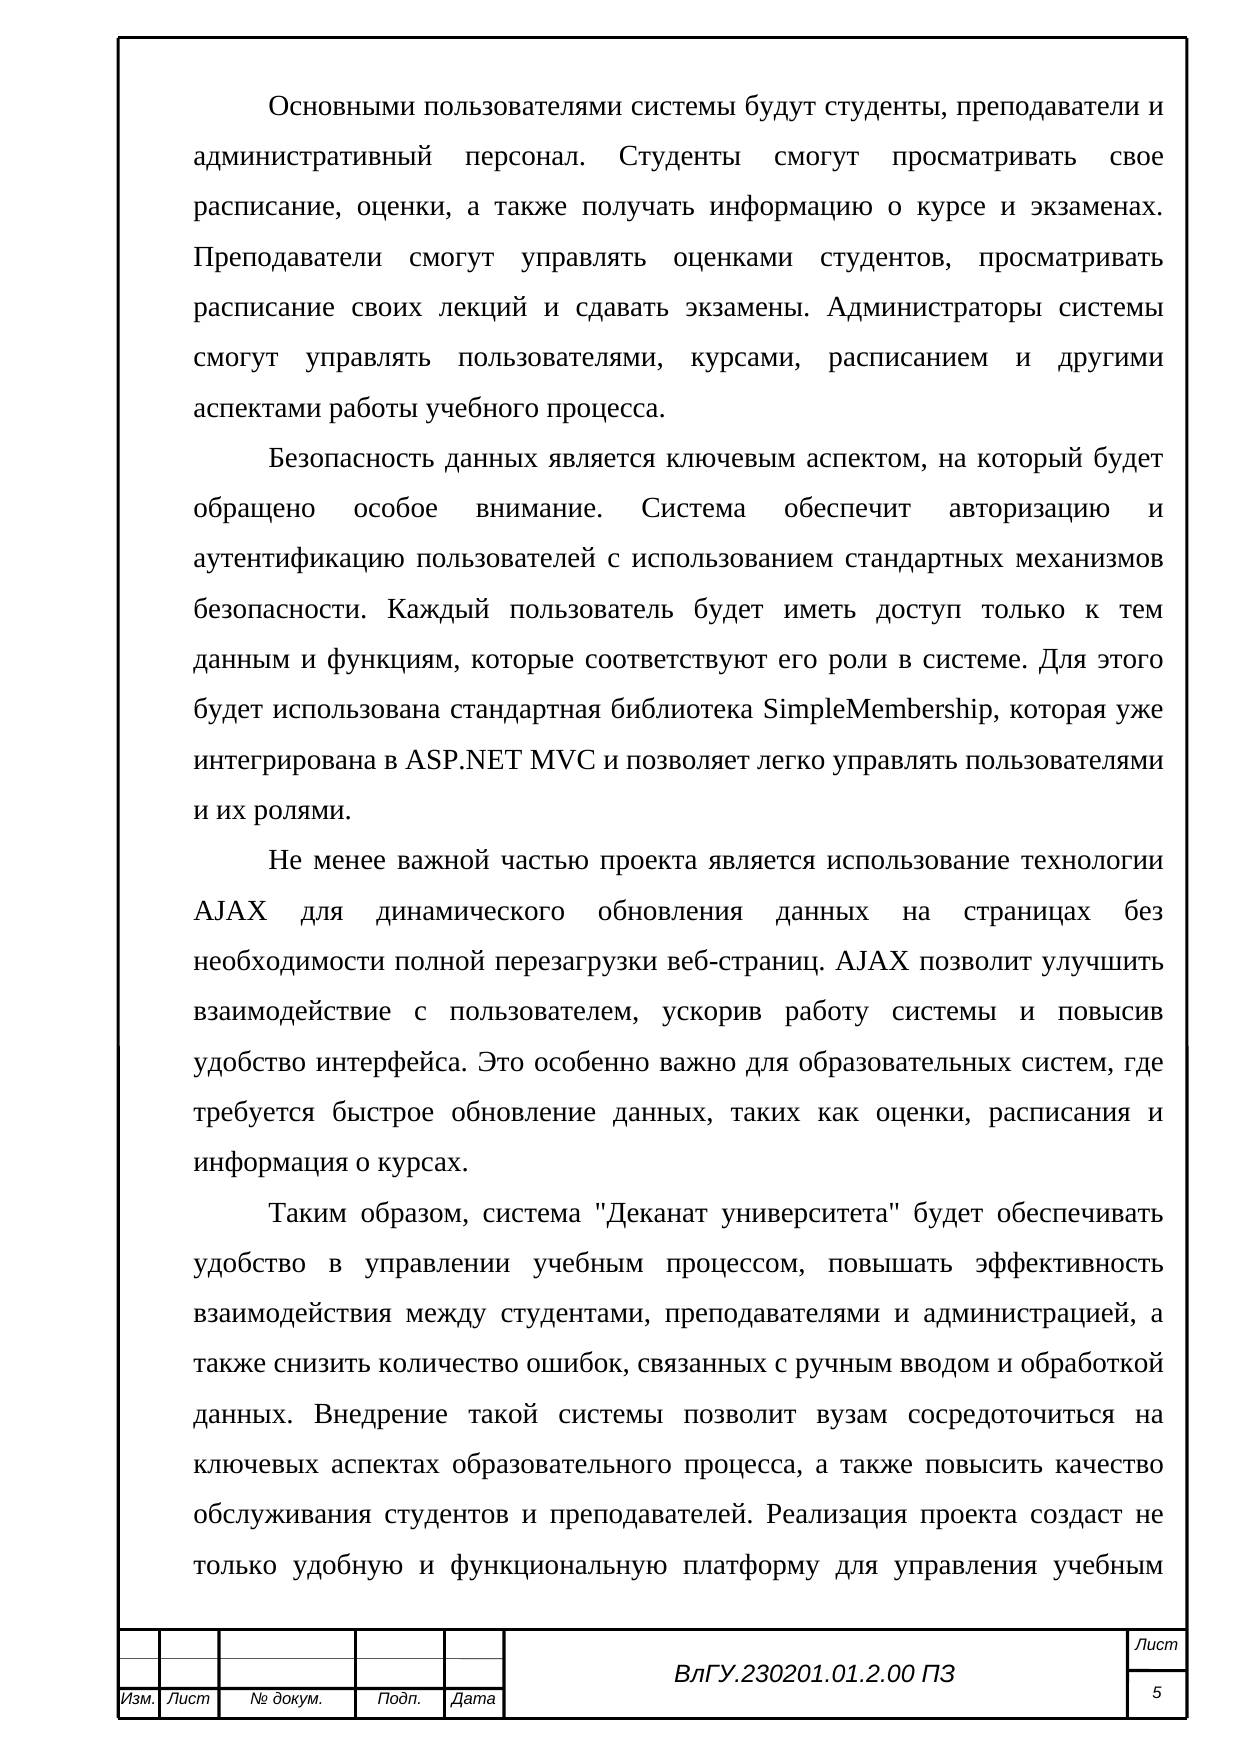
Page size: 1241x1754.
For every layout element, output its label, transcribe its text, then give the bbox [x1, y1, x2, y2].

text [193, 1195, 1164, 1580]
text Безопасность данных является ключевым аспектом, на который будет обращено особое внимание. Система обеспечит авторизацию и аутентификацию пользователей с использованием стандартных механизмов безопасности. Каждый пользователь будет иметь доступ только к тем данным и функциям, которые соответствуют его роли в системе. Для этого будет использована стандартная библиотека SimpleMembership, которая уже интегрирована в ASP.NET MVC и позволяет легко управлять пользователями и их ролями. [193, 440, 1164, 826]
text Не менее важной частью проекта является использование технологии AJAX для динамического обновления данных на страницах без необходимости полной перезагрузки веб-страниц. AJAX позволит улучшить взаимодействие с пользователем, ускорив работу системы и повысив удобство интерфейса. Это особенно важно для образовательных систем, где требуется быстрое обновление данных, таких как оценки, расписания и информация о курсах. [193, 842, 1164, 1178]
text Основными пользователями системы будут студенты, преподаватели и административный персонал. Студенты смогут просматривать свое расписание, оценки, а также получать информацию о курсе и экзаменах. Преподаватели смогут управлять оценками студентов, просматривать расписание своих лекций и сдавать экзамены. Администраторы системы смогут управлять пользователями, курсами, расписанием и другими аспектами работы учебного процесса. [193, 88, 1164, 423]
